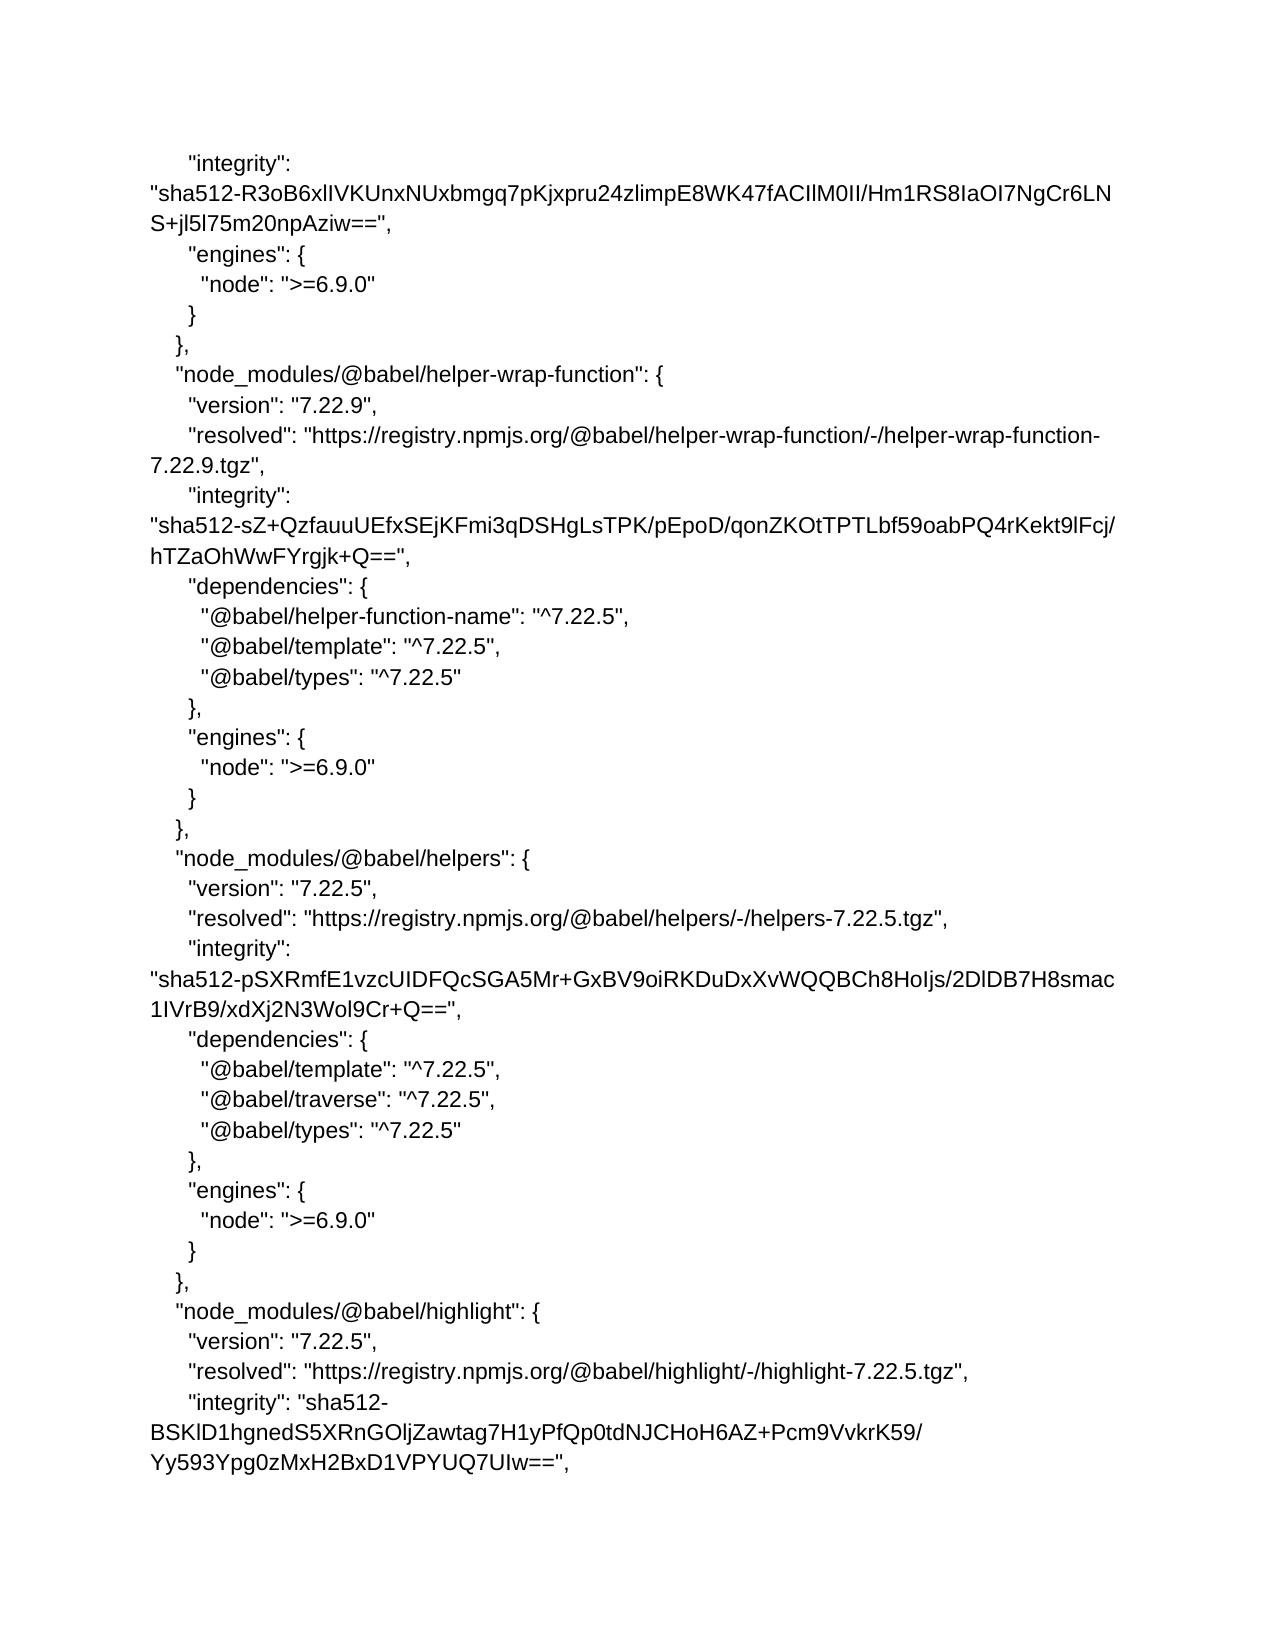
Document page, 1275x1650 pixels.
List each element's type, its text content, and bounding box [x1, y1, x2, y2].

text "@babel/types": "^7.22.5" [150, 1117, 1125, 1143]
text "node_modules/@babel/helpers": { [150, 845, 1125, 871]
text "integrity": "sha512-BSKlD1hgnedS5XRnGOljZawtag7H1yPfQp0tdNJCHoH6AZ+Pcm9VvkrK59/Yy593Ypg0zMxH2BxD1VPYUQ7UIw==", [150, 1388, 1125, 1475]
text }, [150, 814, 1125, 841]
text "@babel/types": "^7.22.5" [150, 663, 1125, 690]
text }, [150, 331, 1125, 358]
text "integrity": "sha512-pSXRmfE1vzcUIDFQcSGA5Mr+GxBV9oiRKDuDxXvWQQBCh8HoIjs/2DlDB7H8smac1IVrB9/xdXj2N3Wol9Cr+Q==", [150, 935, 1125, 1022]
text }, [150, 1268, 1125, 1294]
text "@babel/template": "^7.22.5", [150, 633, 1125, 660]
text "dependencies": { [150, 1026, 1125, 1052]
text "resolved": "https://registry.npmjs.org/@babel/helper-wrap-function/-/helper-wrap-function-7.22.9.tgz", [150, 422, 1125, 478]
text } [150, 784, 1125, 811]
text "engines": { [150, 724, 1125, 750]
text "version": "7.22.5", [150, 1328, 1125, 1354]
text }, [150, 694, 1125, 720]
text "node_modules/@babel/highlight": { [150, 1298, 1125, 1324]
text "@babel/template": "^7.22.5", [150, 1056, 1125, 1083]
text "integrity": "sha512-R3oB6xlIVKUnxNUxbmgq7pKjxpru24zlimpE8WK47fACIlM0II/Hm1RS8IaOI7NgCr6LNS+jl5l75m20npAziw==", [150, 150, 1125, 237]
text "version": "7.22.5", [150, 875, 1125, 901]
text "resolved": "https://registry.npmjs.org/@babel/helpers/-/helpers-7.22.5.tgz", [150, 905, 1125, 932]
text "integrity": "sha512-sZ+QzfauuUEfxSEjKFmi3qDSHgLsTPK/pEpoD/qonZKOtTPTLbf59oabPQ4rKekt9lFcj/hTZaOhWwFYrgjk+Q==", [150, 482, 1125, 569]
text }, [150, 1147, 1125, 1173]
text "node": ">=6.9.0" [150, 754, 1125, 781]
text } [150, 301, 1125, 327]
text "version": "7.22.9", [150, 392, 1125, 418]
text "node": ">=6.9.0" [150, 1207, 1125, 1234]
text } [150, 1237, 1125, 1264]
text "node_modules/@babel/helper-wrap-function": { [150, 361, 1125, 388]
text "@babel/helper-function-name": "^7.22.5", [150, 603, 1125, 629]
text "node": ">=6.9.0" [150, 271, 1125, 297]
text "dependencies": { [150, 573, 1125, 599]
text "resolved": "https://registry.npmjs.org/@babel/highlight/-/highlight-7.22.5.tgz", [150, 1358, 1125, 1385]
text "@babel/traverse": "^7.22.5", [150, 1086, 1125, 1113]
text "engines": { [150, 1177, 1125, 1203]
text "engines": { [150, 241, 1125, 267]
